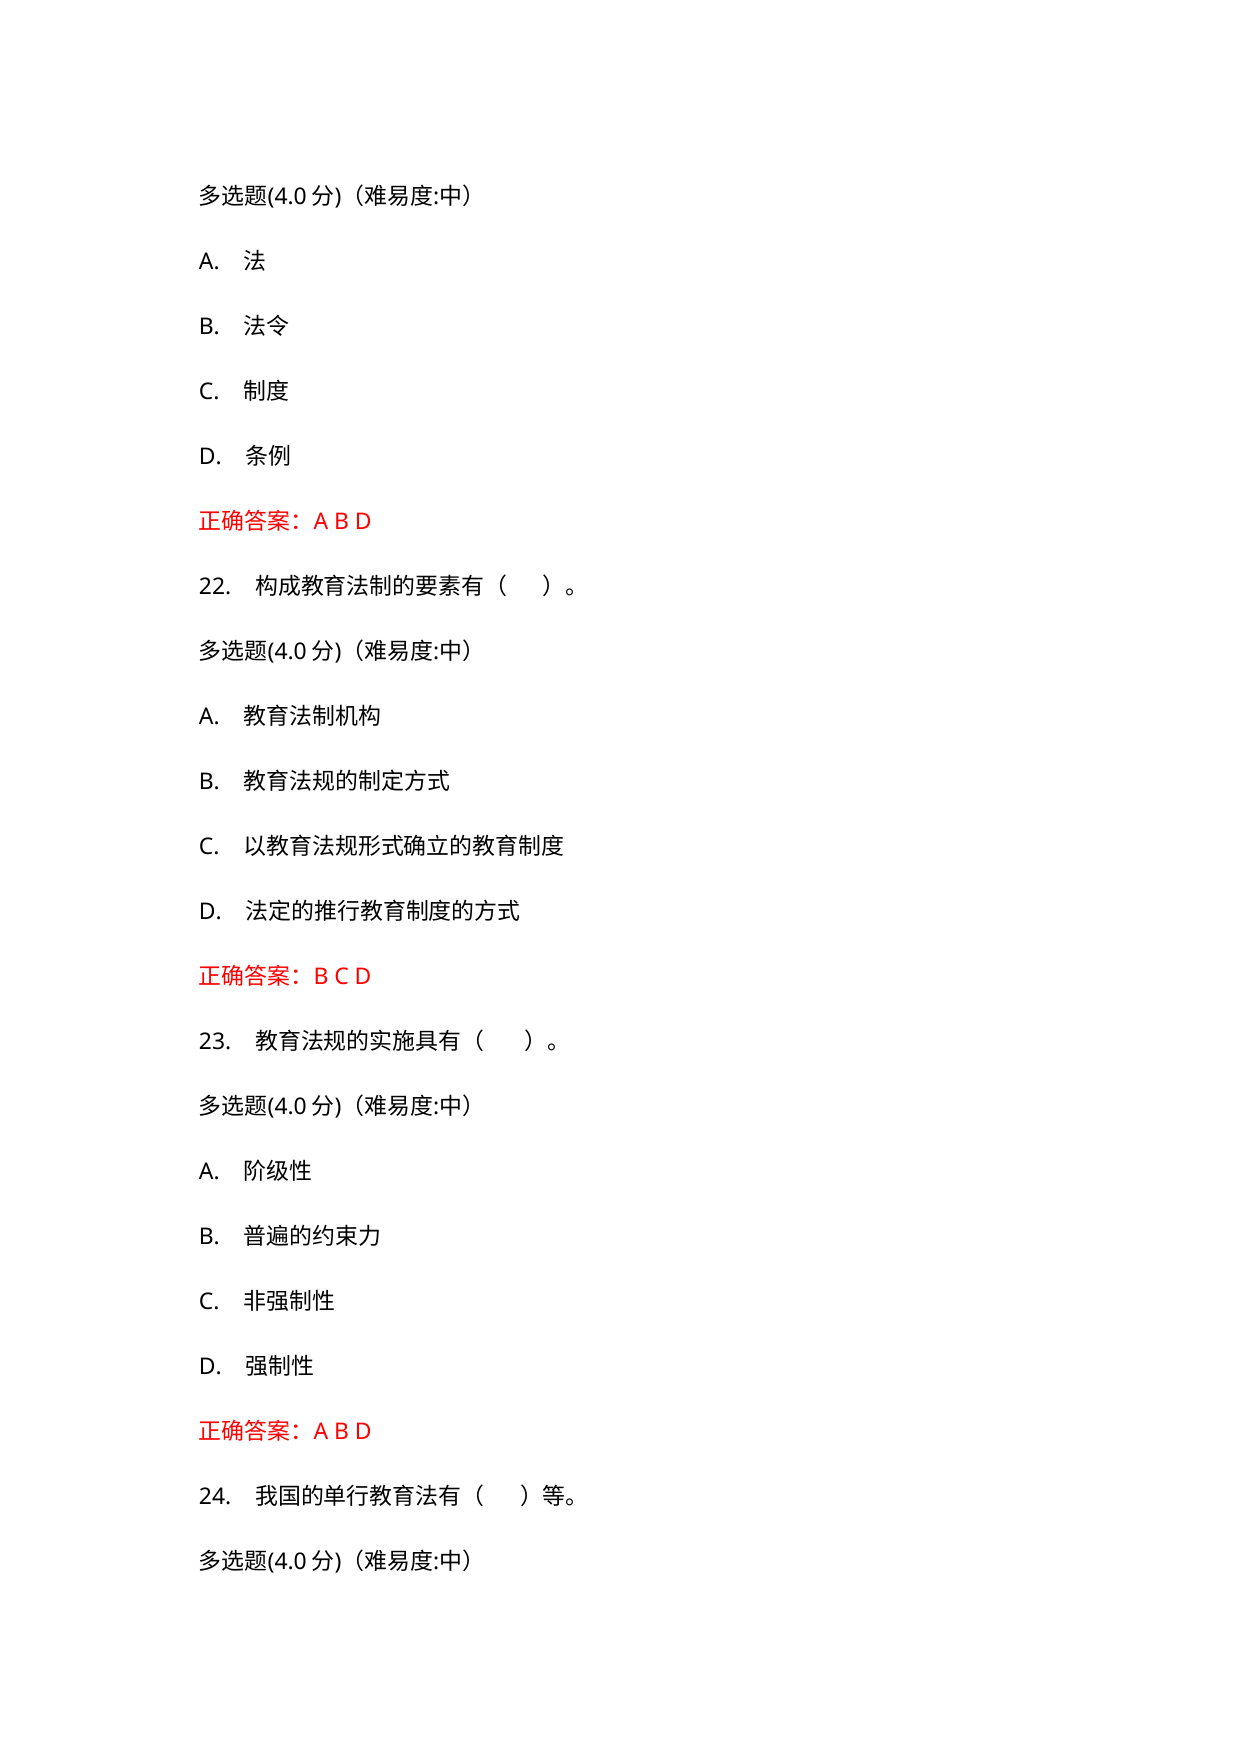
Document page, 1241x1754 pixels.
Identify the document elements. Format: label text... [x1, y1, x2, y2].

table_cell 正确答案：A B D [188, 1397, 1110, 1462]
table_cell 多选题(4.0分)（难易度:中） [188, 162, 1110, 227]
table_cell 正确答案：B C D [188, 942, 1110, 1007]
table_cell 多选题(4.0分)（难易度:中） [188, 1527, 1110, 1592]
table_cell 多选题(4.0分)（难易度:中） [188, 617, 1110, 682]
table_cell C. 非强制性 [188, 1267, 1110, 1332]
table_cell C. 以教育法规形式确立的教育制度 [188, 812, 1110, 877]
table_cell 正确答案：A B D [188, 487, 1110, 552]
table_cell B. 普遍的约束力 [188, 1202, 1110, 1267]
table_cell B. 教育法规的制定方式 [188, 747, 1110, 812]
table_cell A. 教育法制机构 [188, 682, 1110, 747]
table_cell 23. 教育法规的实施具有（ ）。 [188, 1007, 1110, 1072]
table_cell B. 法令 [188, 292, 1110, 357]
table_cell 24. 我国的单行教育法有（ ）等。 [188, 1462, 1110, 1527]
table_cell 多选题(4.0分)（难易度:中） [188, 1072, 1110, 1137]
table_cell D. 强制性 [188, 1332, 1110, 1397]
table_cell C. 制度 [188, 357, 1110, 422]
table_cell A. 阶级性 [188, 1137, 1110, 1202]
table_cell A. 法 [188, 227, 1110, 292]
table_cell D. 法定的推行教育制度的方式 [188, 877, 1110, 942]
table_cell 22. 构成教育法制的要素有（ ）。 [188, 552, 1110, 617]
table_cell D. 条例 [188, 422, 1110, 487]
